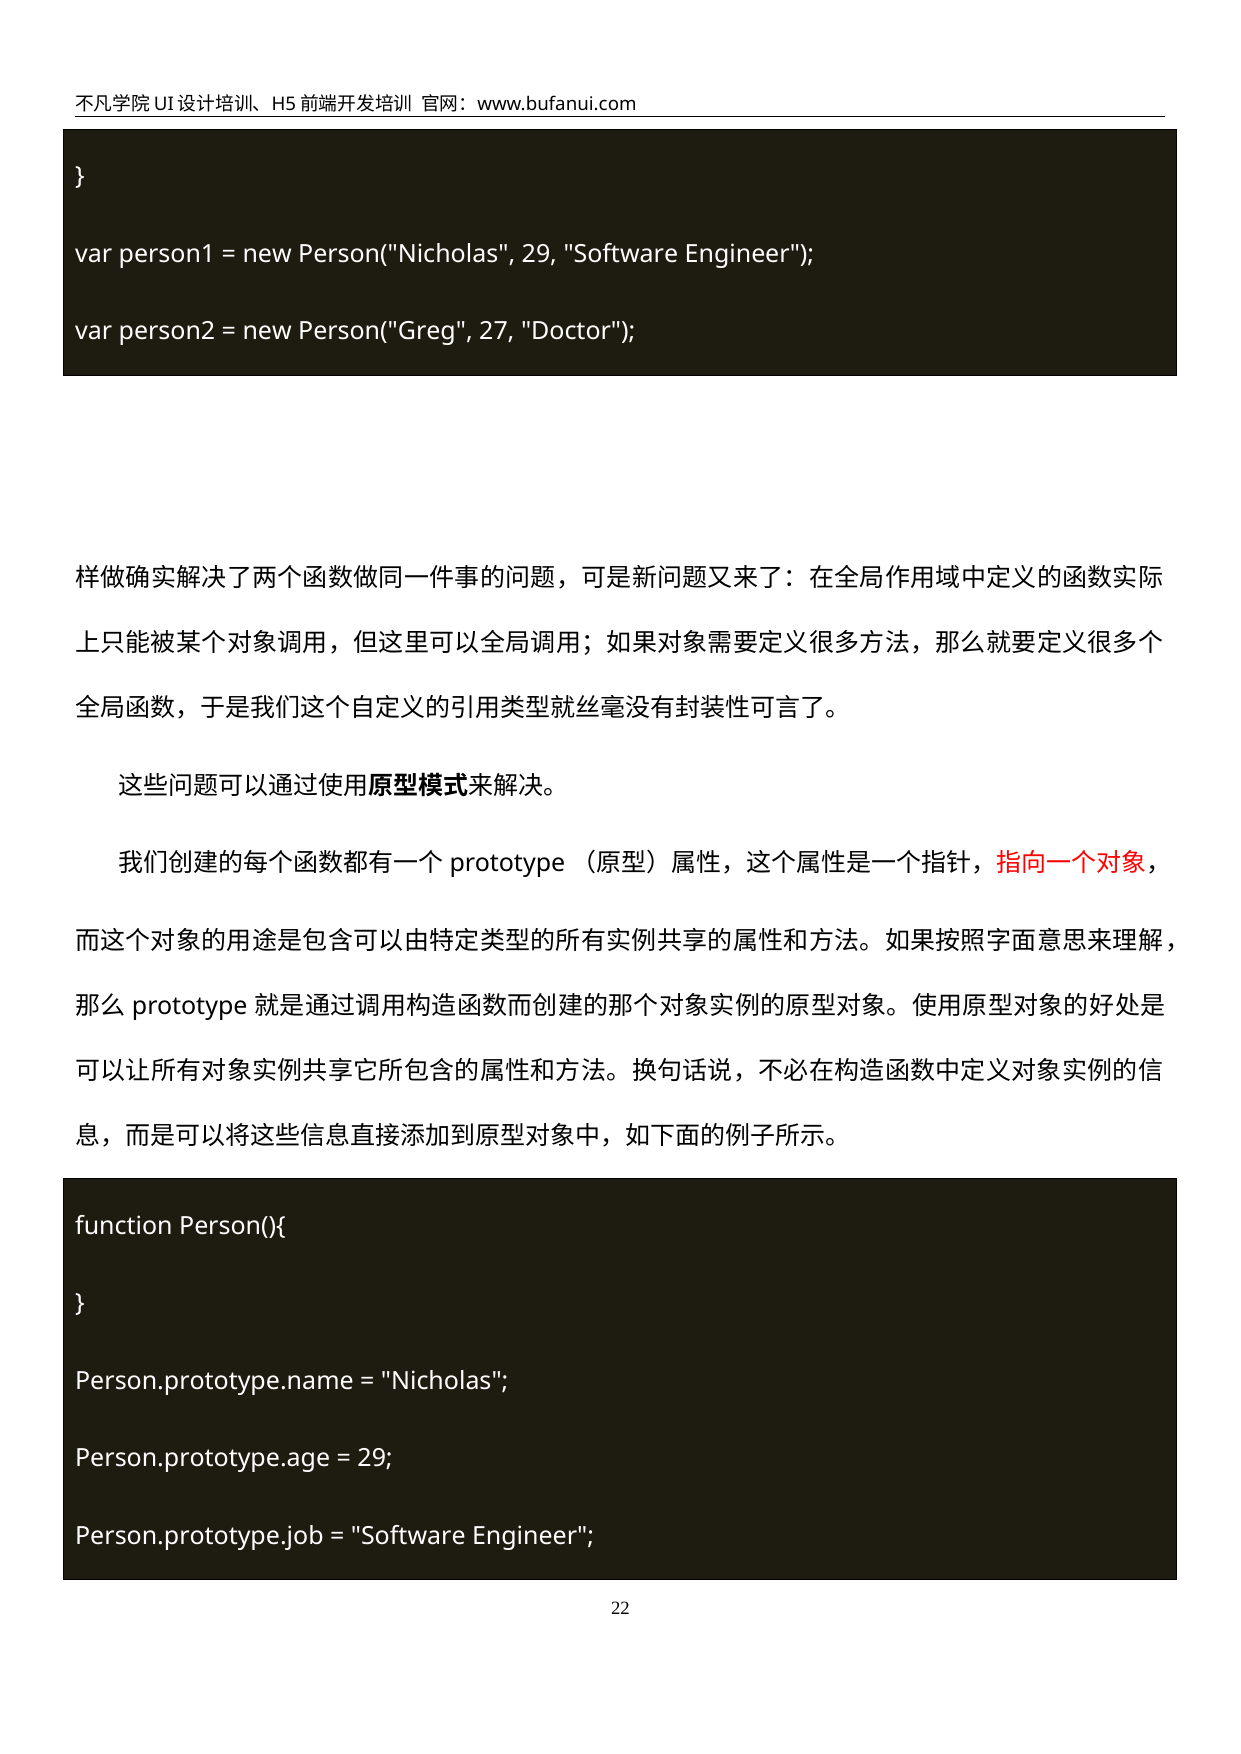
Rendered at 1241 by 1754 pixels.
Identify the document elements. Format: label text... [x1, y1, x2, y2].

text 这些问题可以通过使用原型模式来解决。 [75, 751, 1165, 816]
text 我们创建的每个函数都有一个 prototype （原型）属性，这个属性是一个指针，指向一个对象， [119, 828, 1165, 893]
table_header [64, 1179, 1176, 1579]
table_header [64, 130, 1176, 375]
text 而这个对象的用途是包含可以由特定类型的所有实例共享的属性和方法。如果按照字面意思来理解，那么 prototype 就是通过调用构造函数而创建的那个对象实例的原型对象。使用原型对象的好处是可以让所有对象实例共享它所包含的属性和方法。换句话说，不必在构造函数中定义对象实例的信息，而是可以将这些信息直接添加到原型对象中，如下面的例子所示。 [75, 906, 1165, 1166]
text 样做确实解决了两个函数做同一件事的问题，可是新问题又来了：在全局作用域中定义的函数实际上只能被某个对象调用，但这里可以全局调用；如果对象需要定义很多方法，那么就要定义很多个全局函数，于是我们这个自定义的引用类型就丝毫没有封装性可言了。 [75, 543, 1165, 738]
